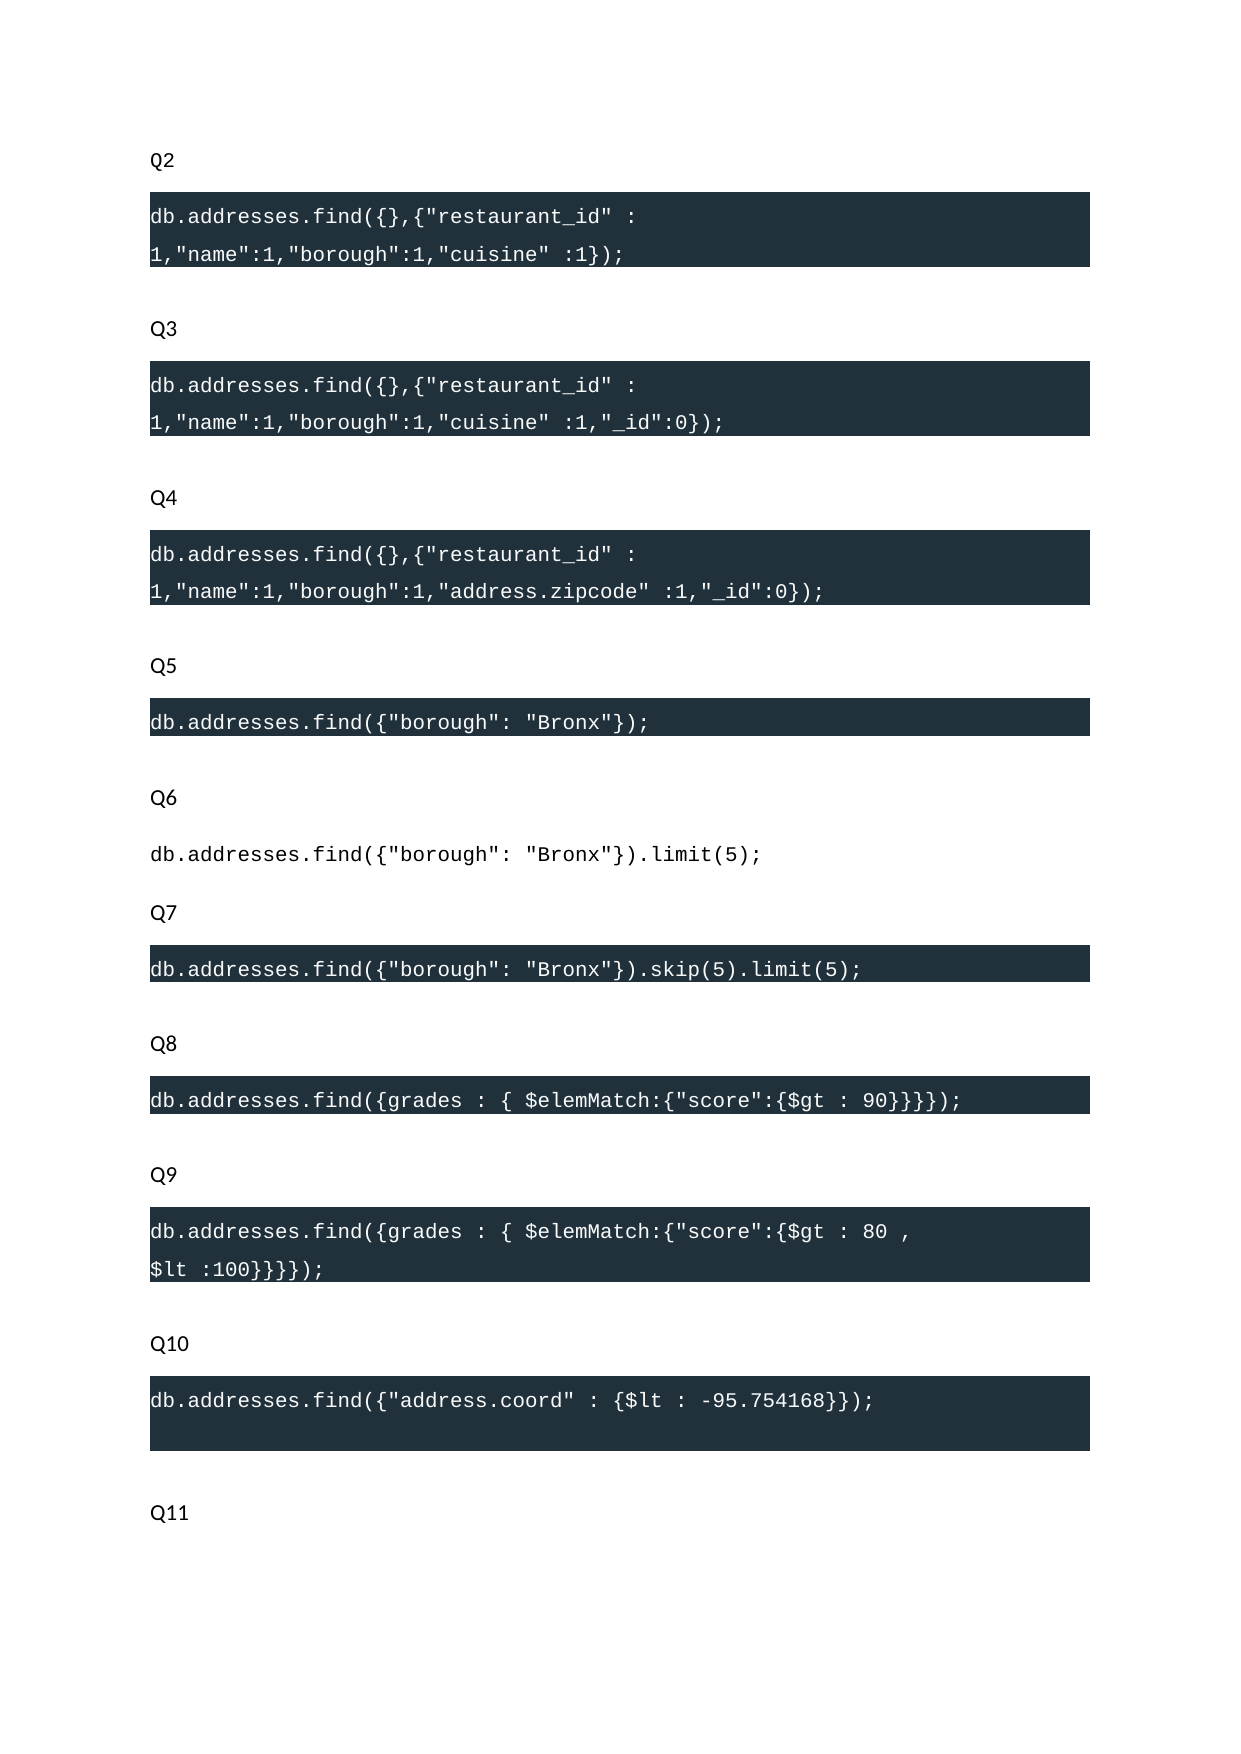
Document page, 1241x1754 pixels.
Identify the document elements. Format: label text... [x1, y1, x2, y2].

text Q11 [150, 1498, 1090, 1526]
text Q7 [150, 867, 1090, 926]
text db.addresses.find({grades : { $elemMatch:{"score":{$gt : 80 , $lt :100}}}}); [150, 1207, 1090, 1282]
text db.addresses.find({"borough": "Bronx"}).limit(5); [150, 830, 1090, 867]
text Q2 [150, 150, 1090, 174]
text Q5 [150, 652, 1090, 679]
text Q4 [150, 483, 1090, 511]
text Q3 [150, 314, 1090, 342]
text db.addresses.find({"address.coord" : {$lt : -95.754168}}); [150, 1376, 1090, 1414]
text Q6 [150, 783, 1090, 811]
text db.addresses.find({"borough": "Bronx"}).skip(5).limit(5); [150, 945, 1090, 982]
text db.addresses.find({},{"restaurant_id" : 1,"name":1,"borough":1,"cuisine" :1,"_id":0}); [150, 361, 1090, 436]
text Q9 [150, 1161, 1090, 1189]
text Q10 [150, 1329, 1090, 1357]
text db.addresses.find({},{"restaurant_id" : 1,"name":1,"borough":1,"address.zipcode" :1,"_id":0}); [150, 530, 1090, 605]
text db.addresses.find({},{"restaurant_id" : 1,"name":1,"borough":1,"cuisine" :1}); [150, 192, 1090, 267]
text db.addresses.find({grades : { $elemMatch:{"score":{$gt : 90}}}}); [150, 1076, 1090, 1114]
text Q8 [150, 1029, 1090, 1057]
text db.addresses.find({"borough": "Bronx"}); [150, 698, 1090, 736]
